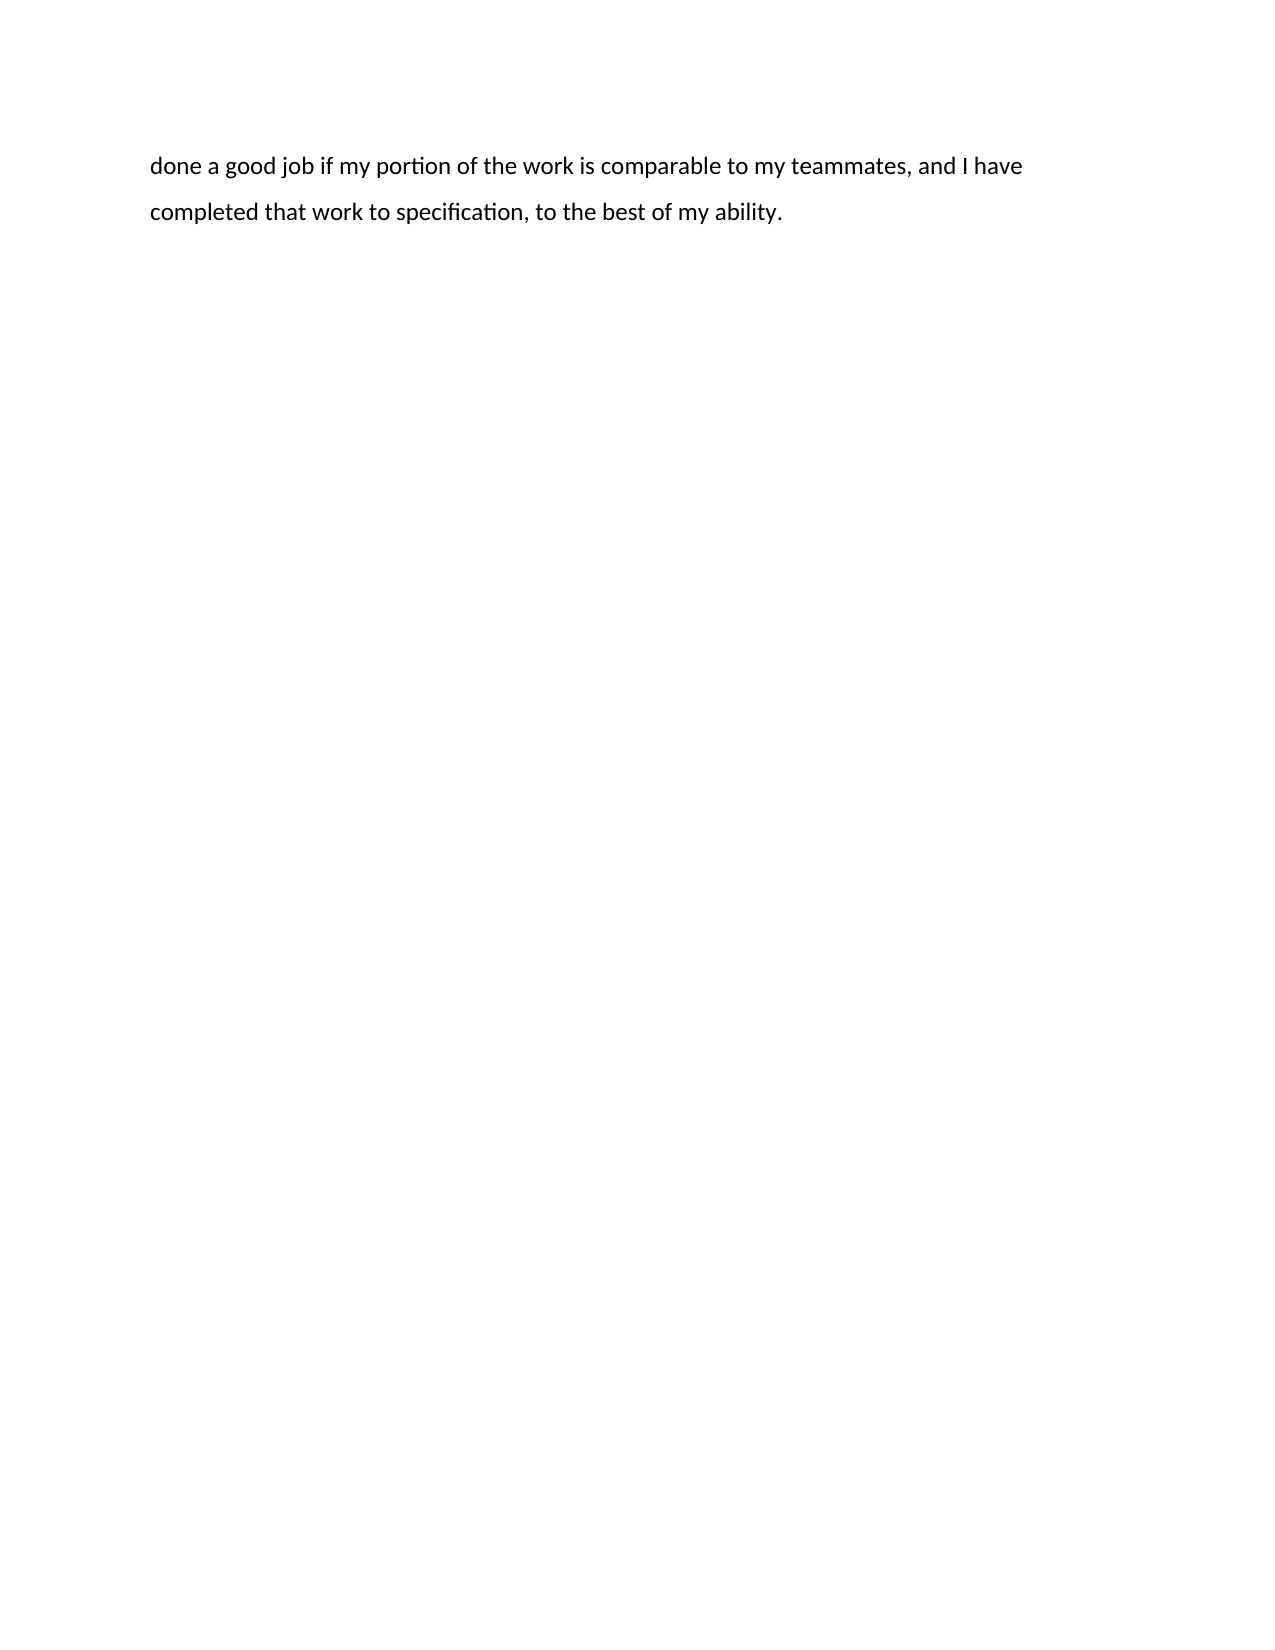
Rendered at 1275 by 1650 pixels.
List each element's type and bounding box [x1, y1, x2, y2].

text [150, 150, 1125, 226]
